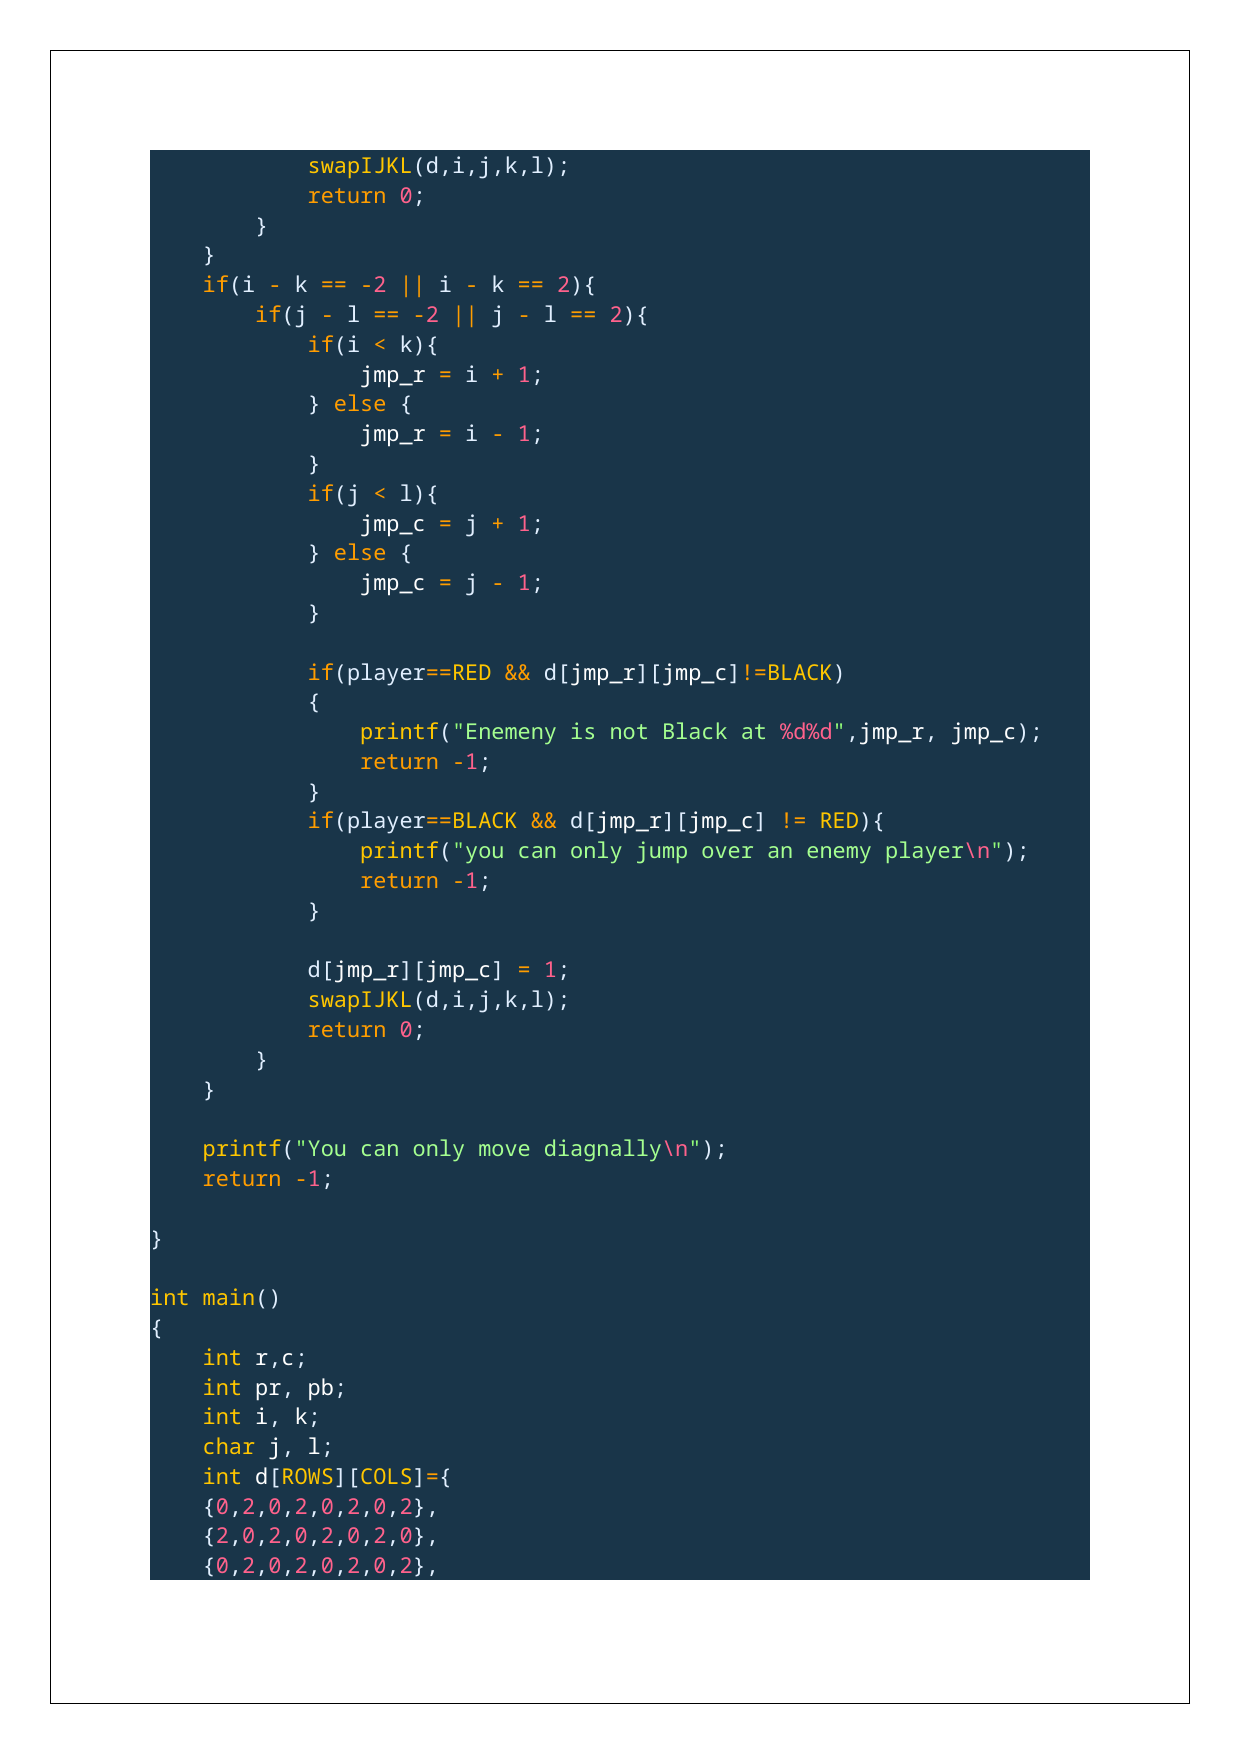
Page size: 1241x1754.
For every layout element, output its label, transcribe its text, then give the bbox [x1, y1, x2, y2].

text {2,0,2,0,2,0,2,0}, [150, 1520, 1090, 1550]
text swapIJKL(d,i,j,k,l); [150, 984, 1090, 1014]
text if(player==BLACK && d[jmp_r][jmp_c] != RED){ [150, 805, 1090, 835]
text } [150, 1044, 1090, 1073]
text if(j < l){ [150, 478, 1090, 507]
text jmp_r = i + 1; [150, 358, 1090, 388]
text swapIJKL(d,i,j,k,l); [150, 150, 1090, 180]
text } [150, 895, 1090, 924]
text return 0; [150, 180, 1090, 209]
text printf("Enemeny is not Black at %d%d",jmp_r, jmp_c); [150, 716, 1090, 746]
text printf("you can only jump over an enemy player\n"); [150, 835, 1090, 865]
text return -1; [150, 1163, 1090, 1193]
text int main() [150, 1282, 1090, 1312]
text } else { [150, 537, 1090, 567]
text return 0; [150, 1014, 1090, 1044]
text } [150, 239, 1090, 269]
text int i, k; [150, 1401, 1090, 1431]
text { [150, 686, 1090, 716]
text } [150, 1073, 1090, 1103]
text d[jmp_r][jmp_c] = 1; [150, 954, 1090, 984]
text } else { [150, 388, 1090, 418]
text {0,2,0,2,0,2,0,2}, [150, 1550, 1090, 1580]
text } [150, 209, 1090, 239]
text jmp_c = j - 1; [150, 567, 1090, 597]
text } [150, 776, 1090, 805]
text if(player==RED && d[jmp_r][jmp_c]!=BLACK) [150, 656, 1090, 686]
text char j, l; [150, 1431, 1090, 1461]
text printf("You can only move diagnally\n"); [150, 1133, 1090, 1163]
text return -1; [150, 865, 1090, 895]
text return -1; [150, 746, 1090, 776]
text if(i < k){ [150, 329, 1090, 358]
text } [150, 1222, 1090, 1252]
text if(i - k == -2 || i - k == 2){ [150, 269, 1090, 299]
text } [150, 448, 1090, 478]
text jmp_r = i - 1; [150, 418, 1090, 448]
text jmp_c = j + 1; [150, 507, 1090, 537]
text if(j - l == -2 || j - l == 2){ [150, 299, 1090, 329]
text int d[ROWS][COLS]={ [150, 1461, 1090, 1491]
text int pr, pb; [150, 1371, 1090, 1401]
text } [150, 597, 1090, 627]
text int r,c; [150, 1342, 1090, 1371]
text {0,2,0,2,0,2,0,2}, [150, 1491, 1090, 1520]
text { [150, 1312, 1090, 1342]
